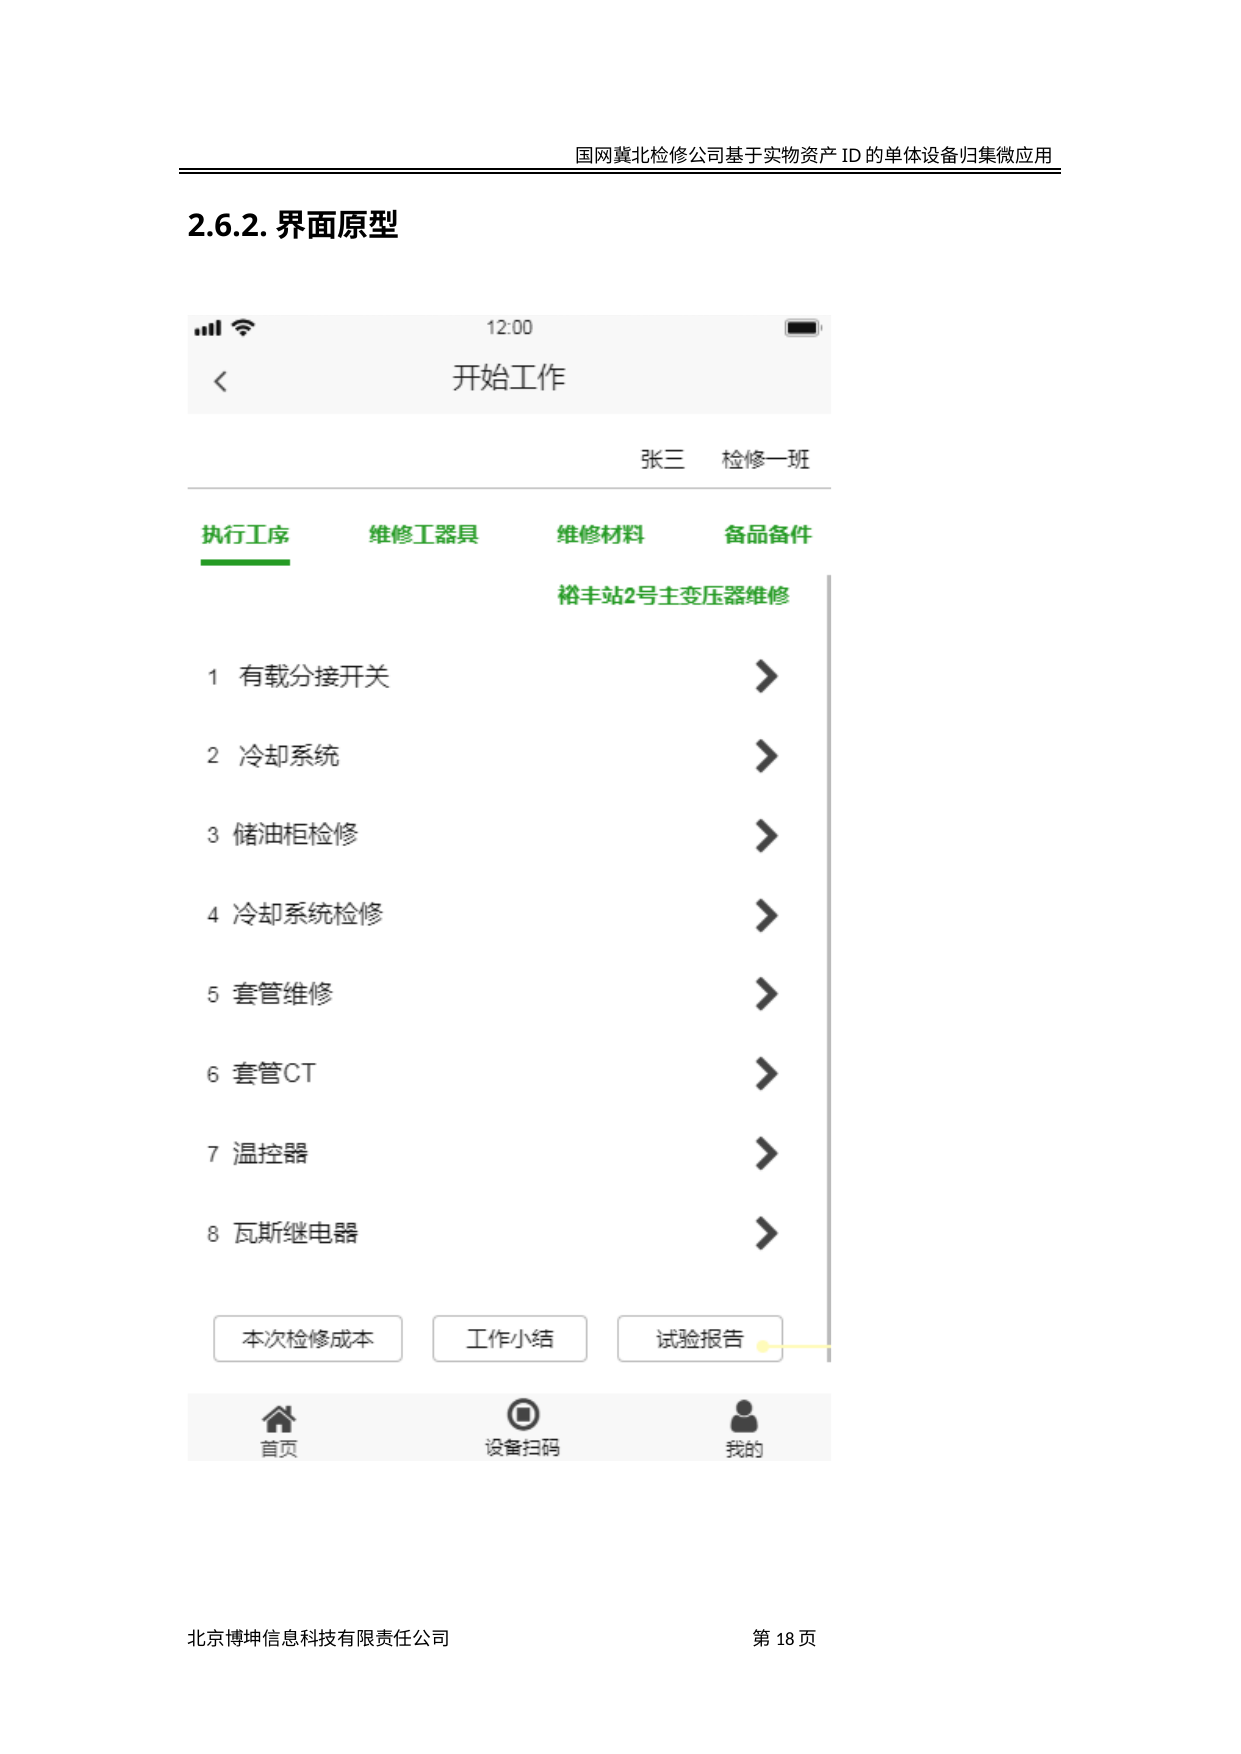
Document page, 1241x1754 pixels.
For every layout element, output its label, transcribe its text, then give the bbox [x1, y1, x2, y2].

subtitle 界面原型 [187, 190, 1053, 255]
picture [187, 315, 832, 1461]
